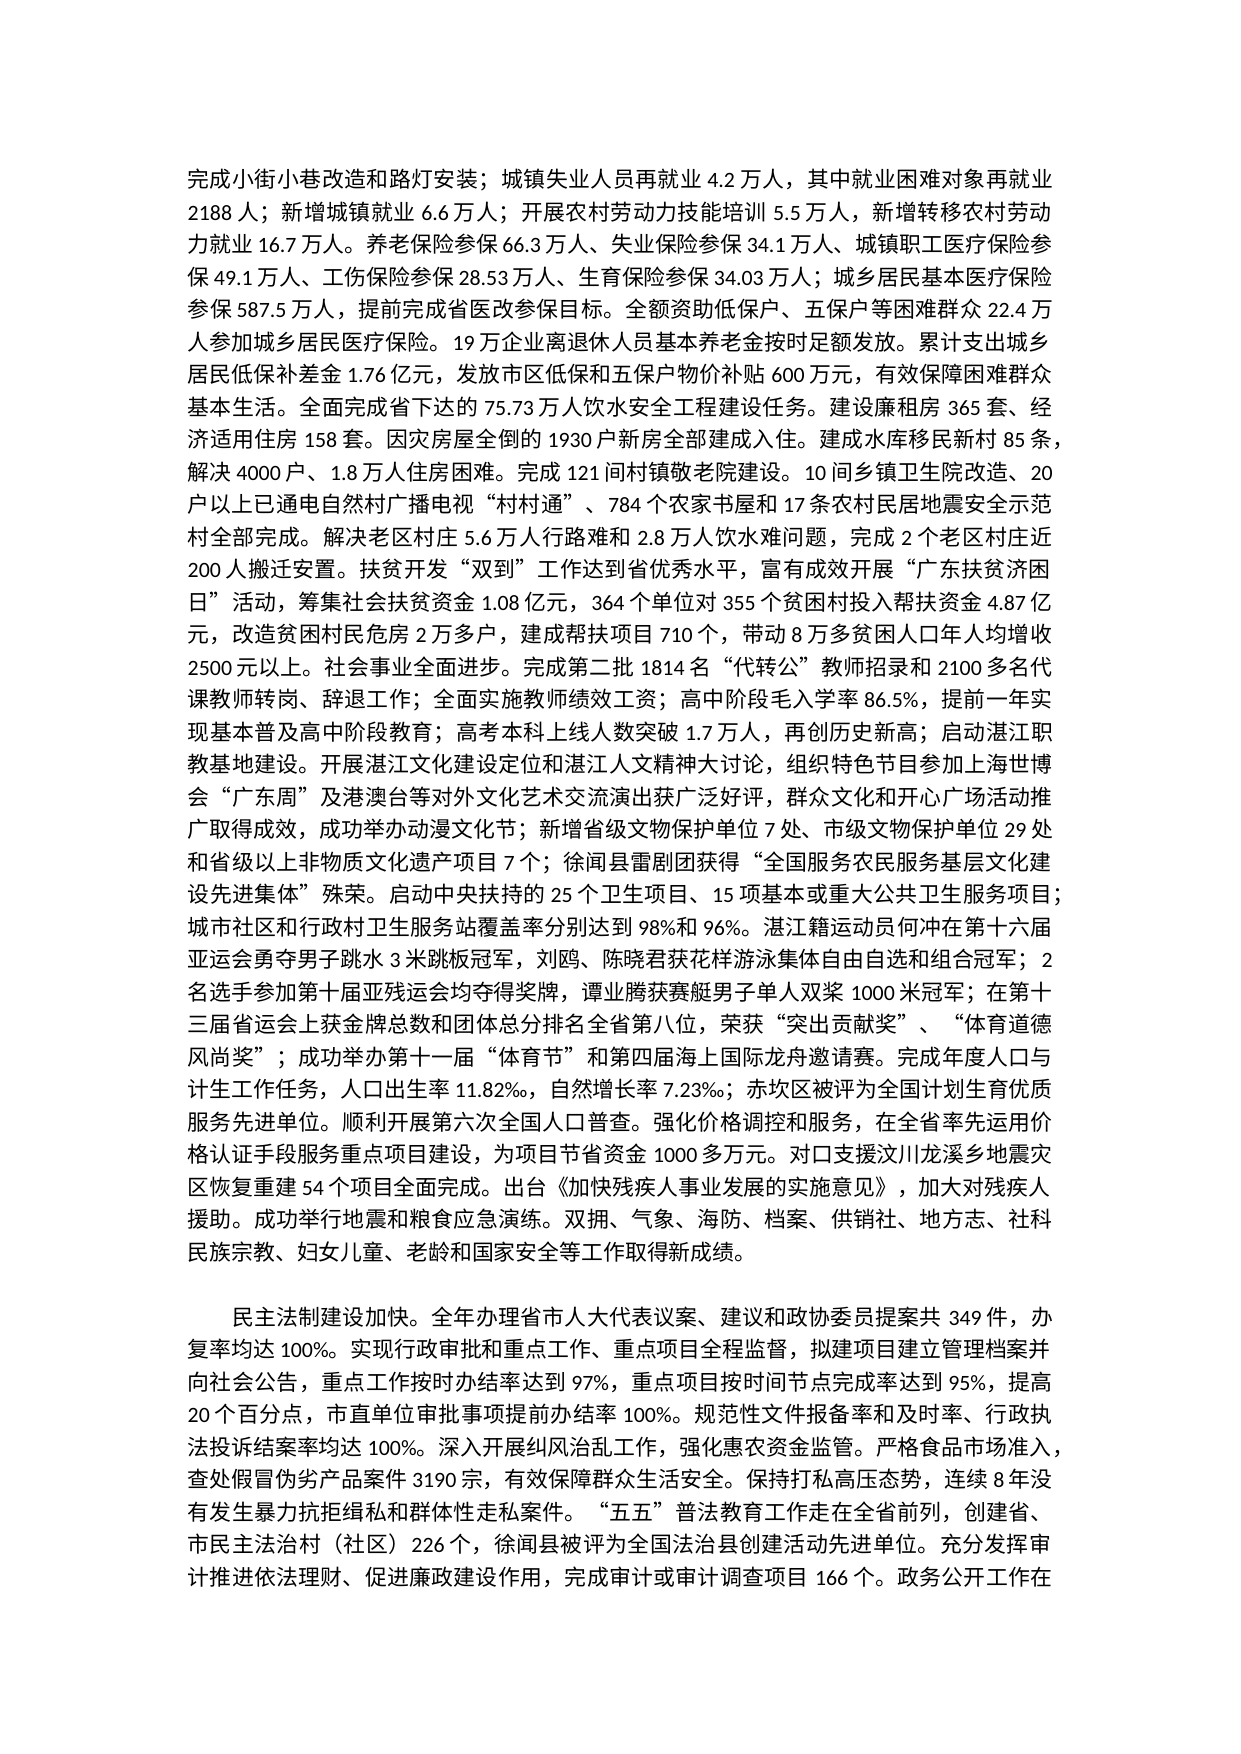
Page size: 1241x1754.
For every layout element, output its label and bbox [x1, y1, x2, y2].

text [187, 1299, 1053, 1592]
text [187, 162, 1053, 1267]
